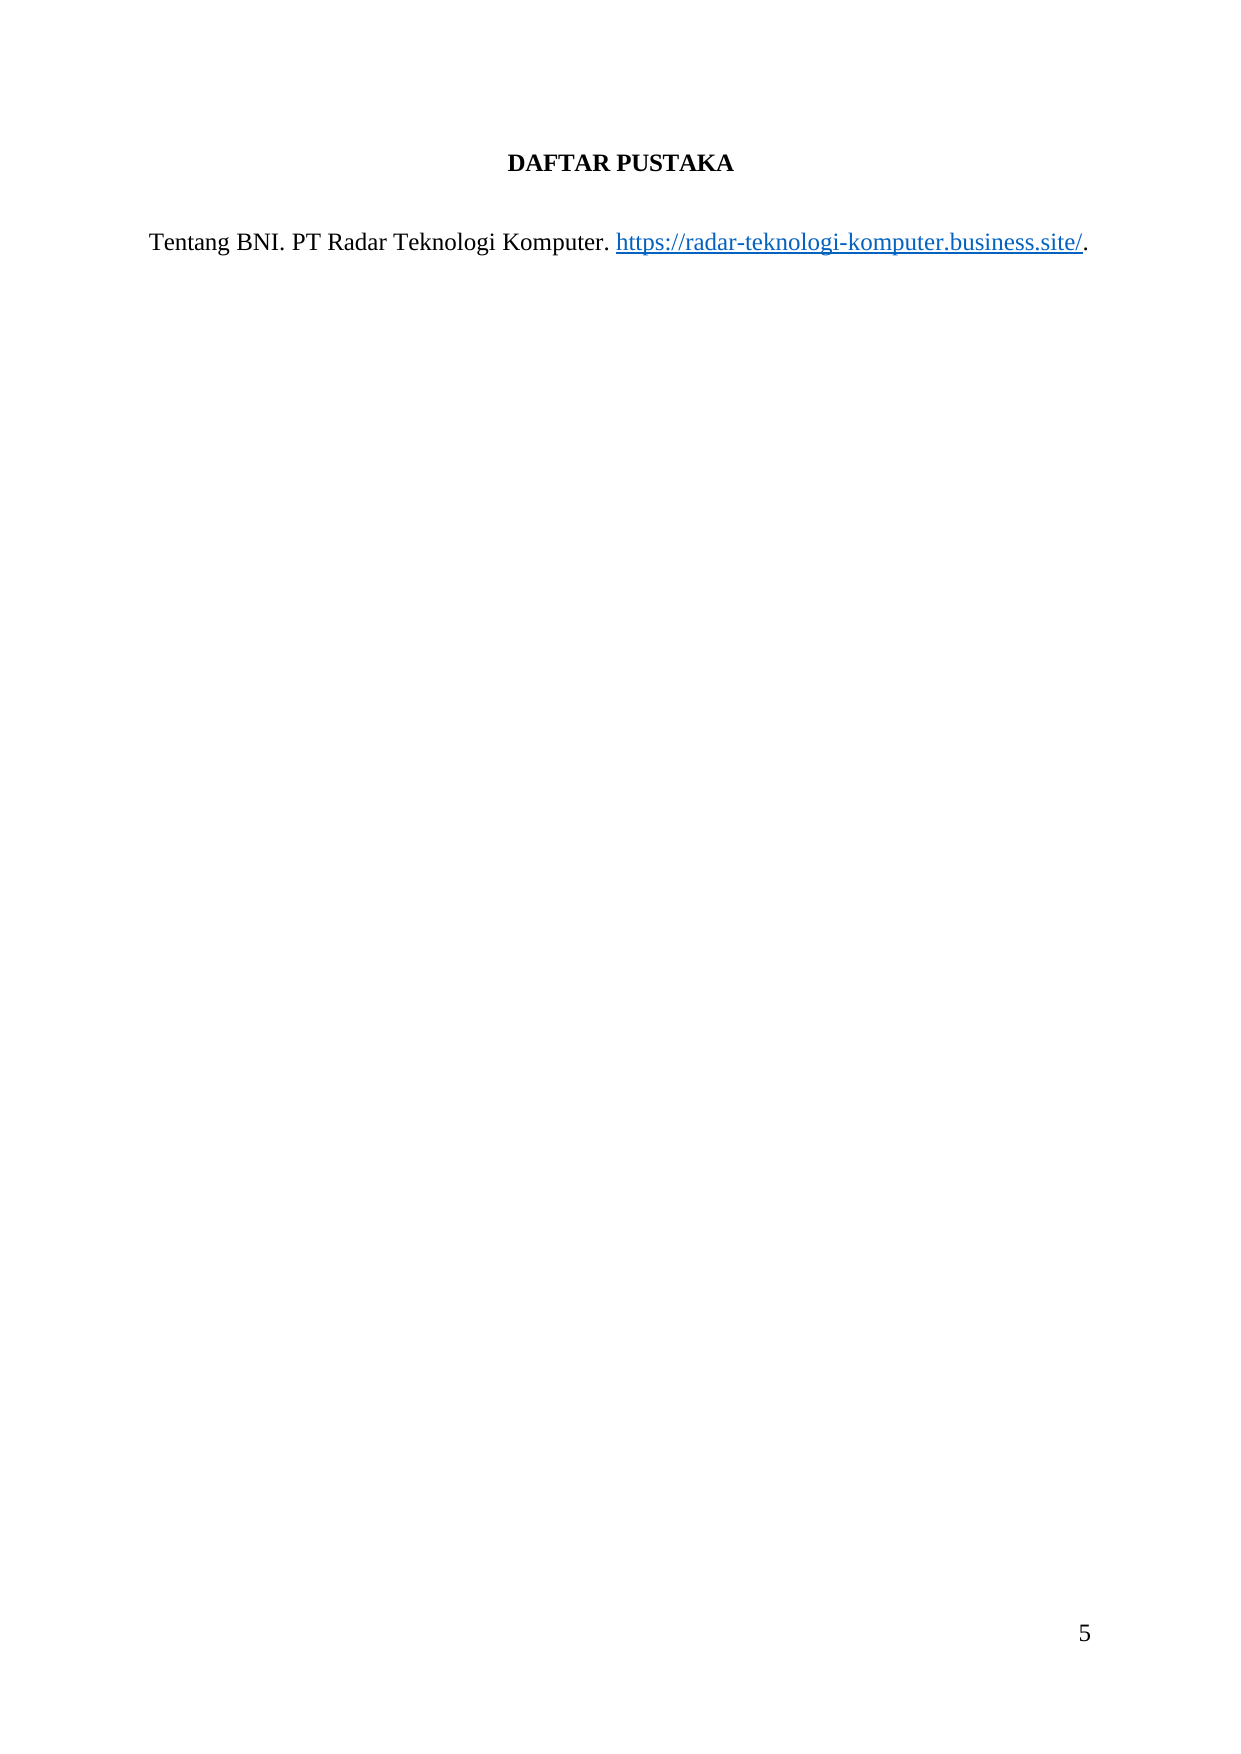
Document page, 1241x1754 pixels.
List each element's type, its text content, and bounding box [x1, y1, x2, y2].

subtitle DAFTAR PUSTAKA [234, 148, 1007, 177]
text Tentang BNI. PT Radar Teknologi Komputer. https://radar-teknologi-komputer.business.site/. [148, 227, 1165, 256]
